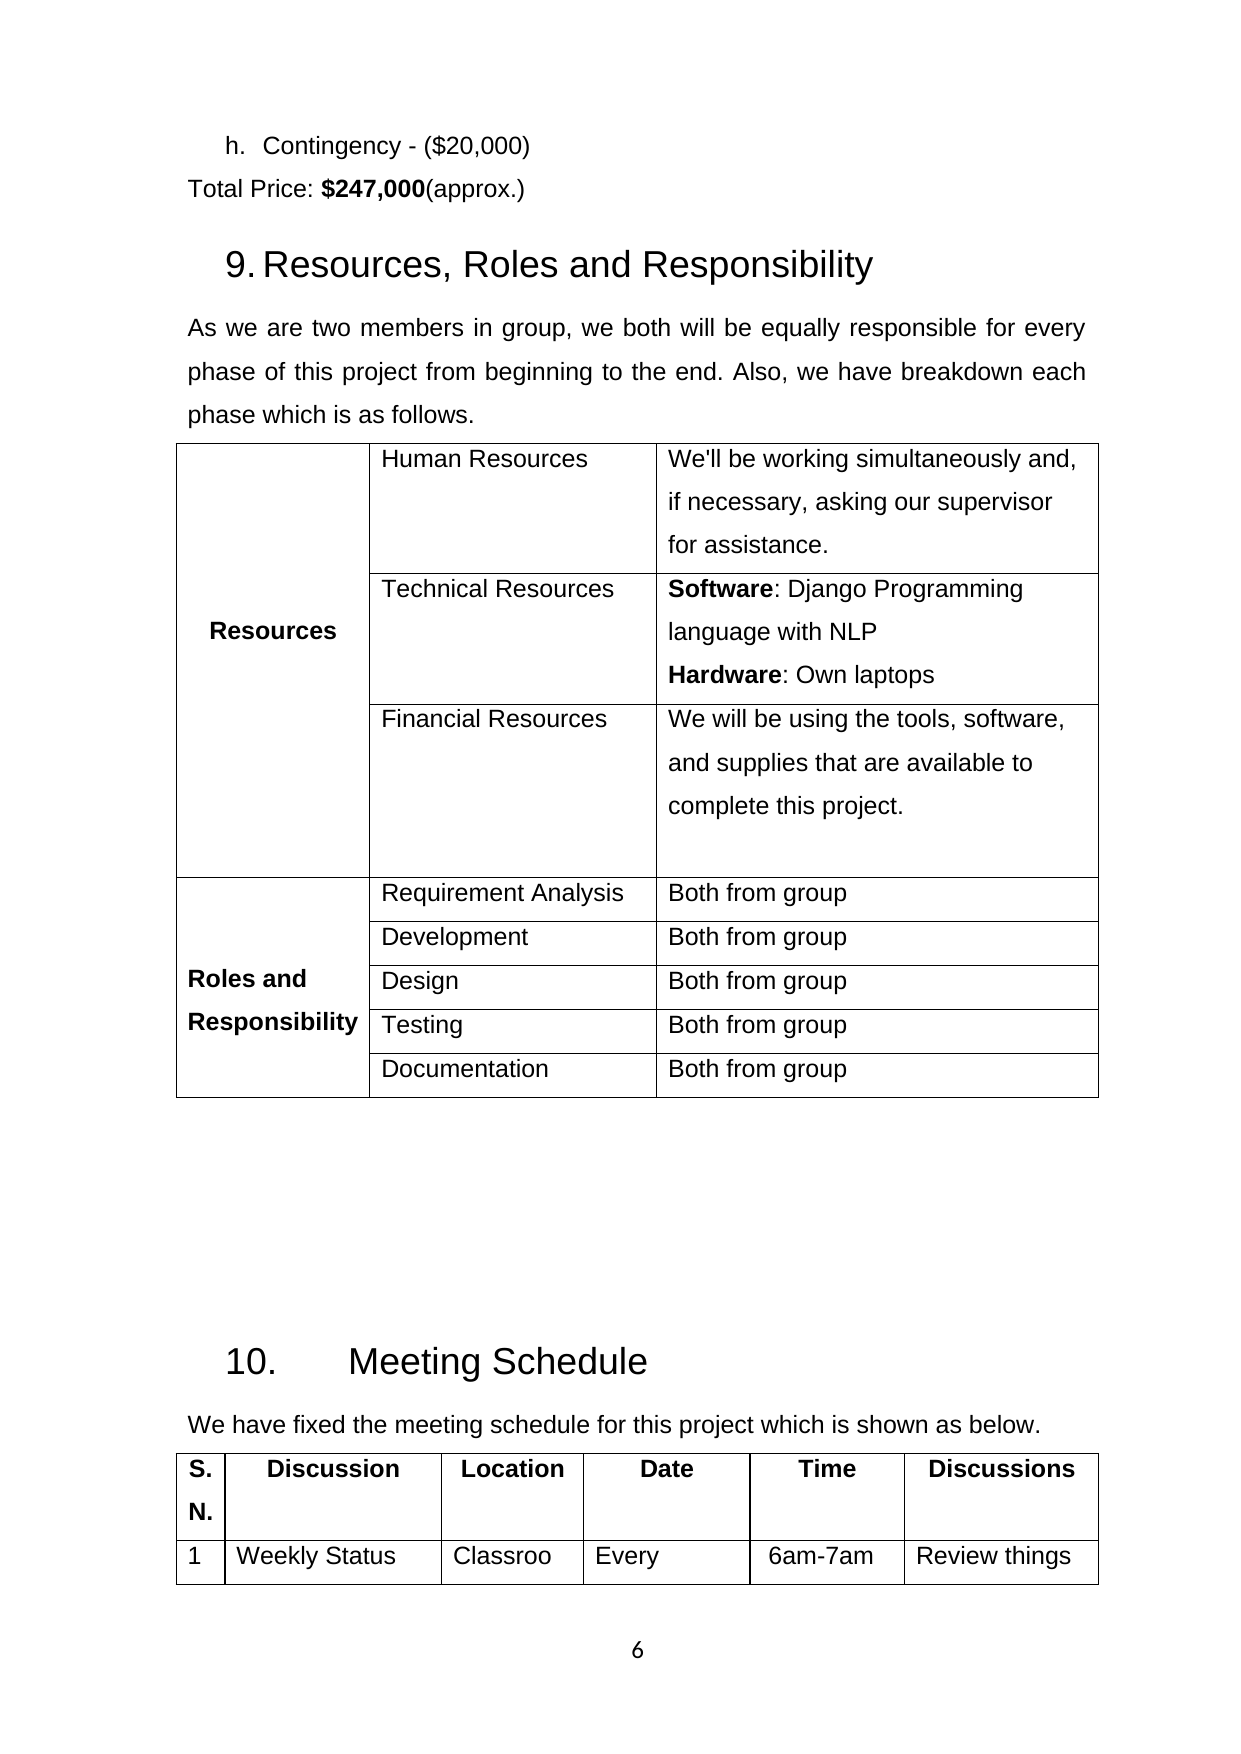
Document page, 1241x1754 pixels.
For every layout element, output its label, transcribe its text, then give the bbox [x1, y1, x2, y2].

table_cell Both from group [657, 1010, 1098, 1053]
table_cell Financial Resources [370, 705, 656, 877]
text As we are two members in group, we both will be equally responsible for every phase of this project from beginning to the end. Also, we have breakdown each phase which is as follows. [187, 313, 1087, 428]
list Contingency - ($20,000) [225, 131, 1087, 160]
table_header Location [442, 1454, 583, 1540]
table_cell 6am-7am [751, 1541, 904, 1584]
table_cell Testing [370, 1010, 656, 1053]
table_cell Both from group [657, 878, 1098, 921]
table_header Resources [177, 444, 369, 877]
table_cell Every Monday [584, 1541, 749, 1584]
table_cell Roles and Responsibility [177, 878, 369, 1097]
table_cell Technical Resources [370, 574, 656, 703]
table_header Time [751, 1454, 904, 1540]
table_cell Both from group [657, 922, 1098, 965]
table_cell Both from group [657, 1054, 1098, 1097]
table_cell Design [370, 966, 656, 1009]
table_cell Review things from previous week and set deadlines for this week. [905, 1541, 1098, 1584]
table_cell 1 [177, 1541, 224, 1584]
subtitle Meeting Schedule [225, 1339, 1087, 1382]
table_header Discussion [226, 1454, 441, 1540]
subtitle Resources, Roles and Responsibility [225, 242, 1087, 286]
table_cell Requirement Analysis [370, 878, 656, 921]
table_cell Classroom [442, 1541, 583, 1584]
table_header Human Resources [370, 444, 656, 573]
table_cell Both from group [657, 966, 1098, 1009]
table_header Discussions [905, 1454, 1098, 1540]
text We have fixed the meeting schedule for this project which is shown as below. [187, 1410, 1087, 1438]
table_cell We will be using the tools, software, and supplies that are available to complete this project. [657, 705, 1098, 877]
table_header S.N. [177, 1454, 224, 1540]
table_cell Software: Django Programming language with NLP Hardware: Own laptops [657, 574, 1098, 703]
table_header We'll be working simultaneously and, if necessary, asking our supervisor for assistance. [657, 444, 1098, 573]
table_cell Weekly Status Meeting [226, 1541, 441, 1584]
table_cell Documentation [370, 1054, 656, 1097]
text Total Price: $247,000(approx.) [187, 174, 1087, 203]
table_header Date [584, 1454, 749, 1540]
table_cell Development [370, 922, 656, 965]
